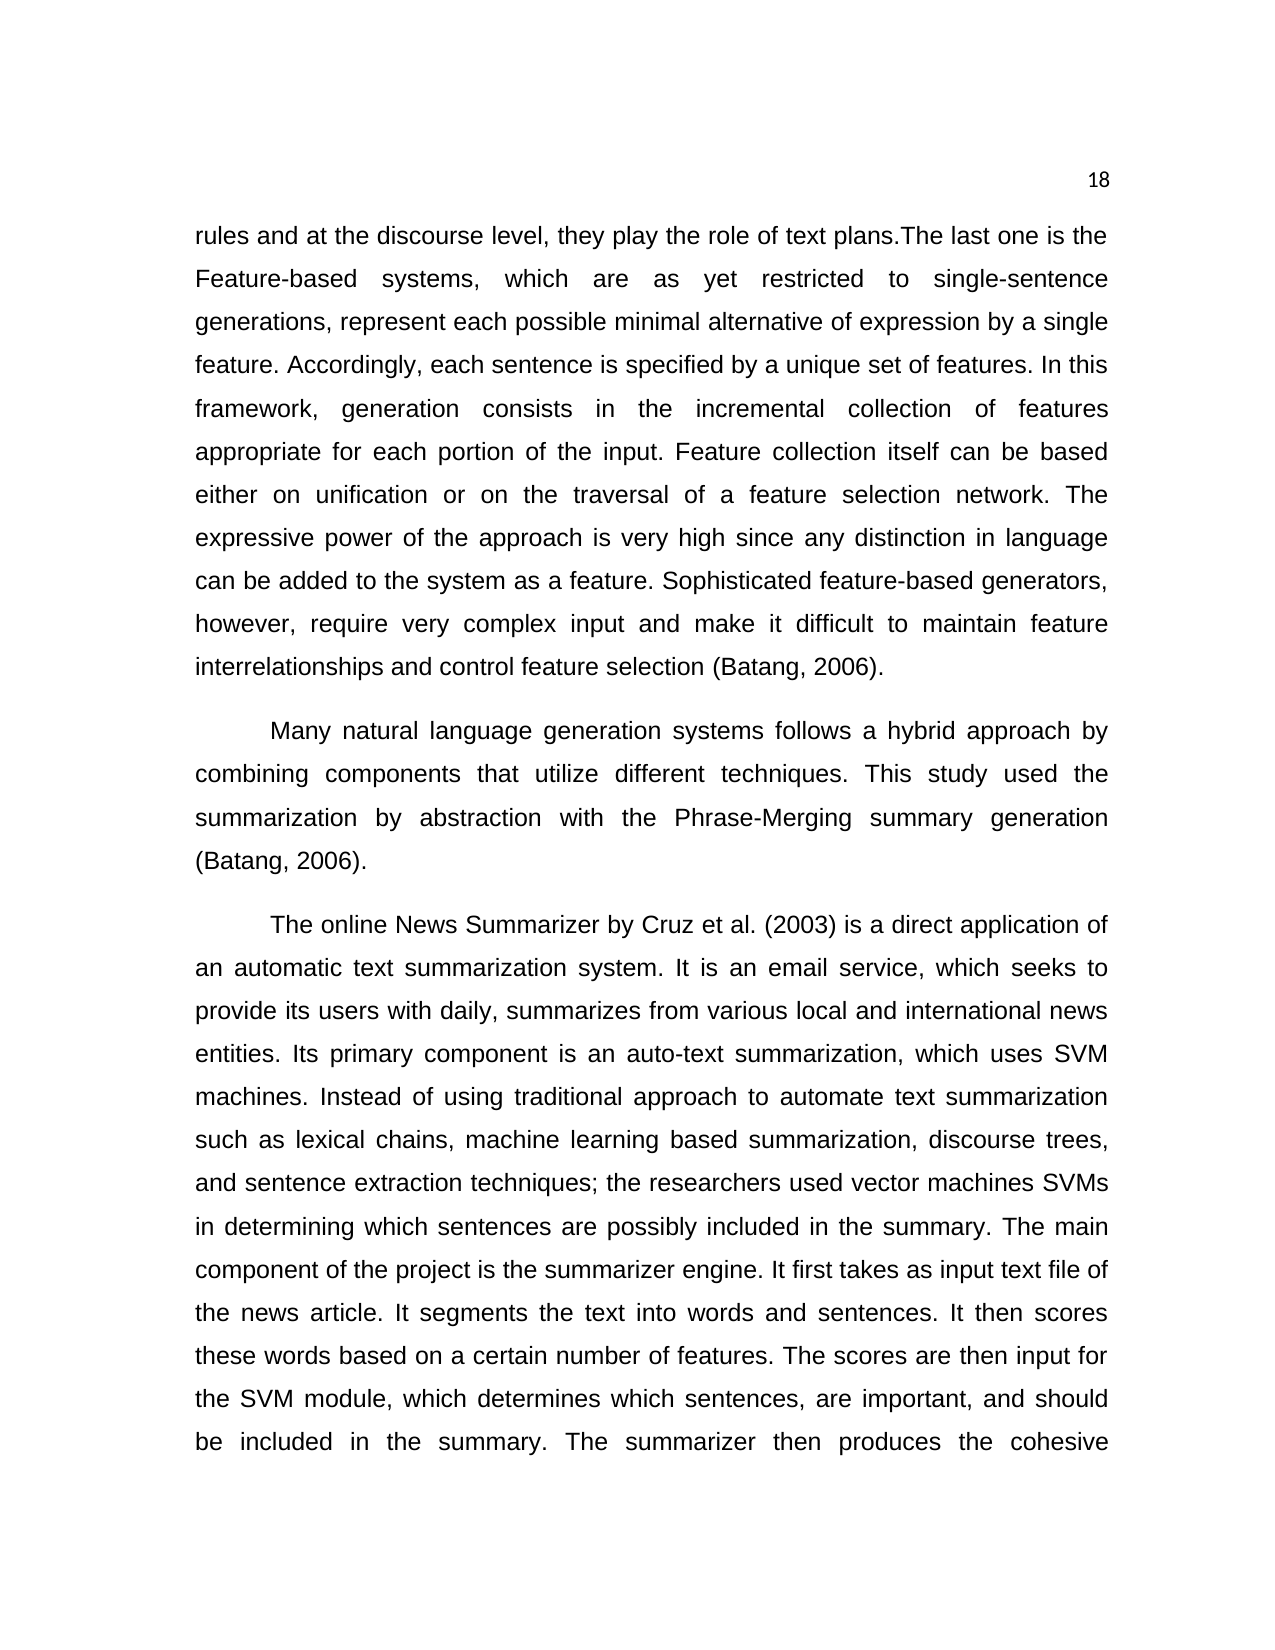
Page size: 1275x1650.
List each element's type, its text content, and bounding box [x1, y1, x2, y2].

text Many natural language generation systems follows a hybrid approach by combining components that utilize different techniques. This study used the summarization by abstraction with the Phrase-Merging summary generation . [195, 716, 1110, 874]
